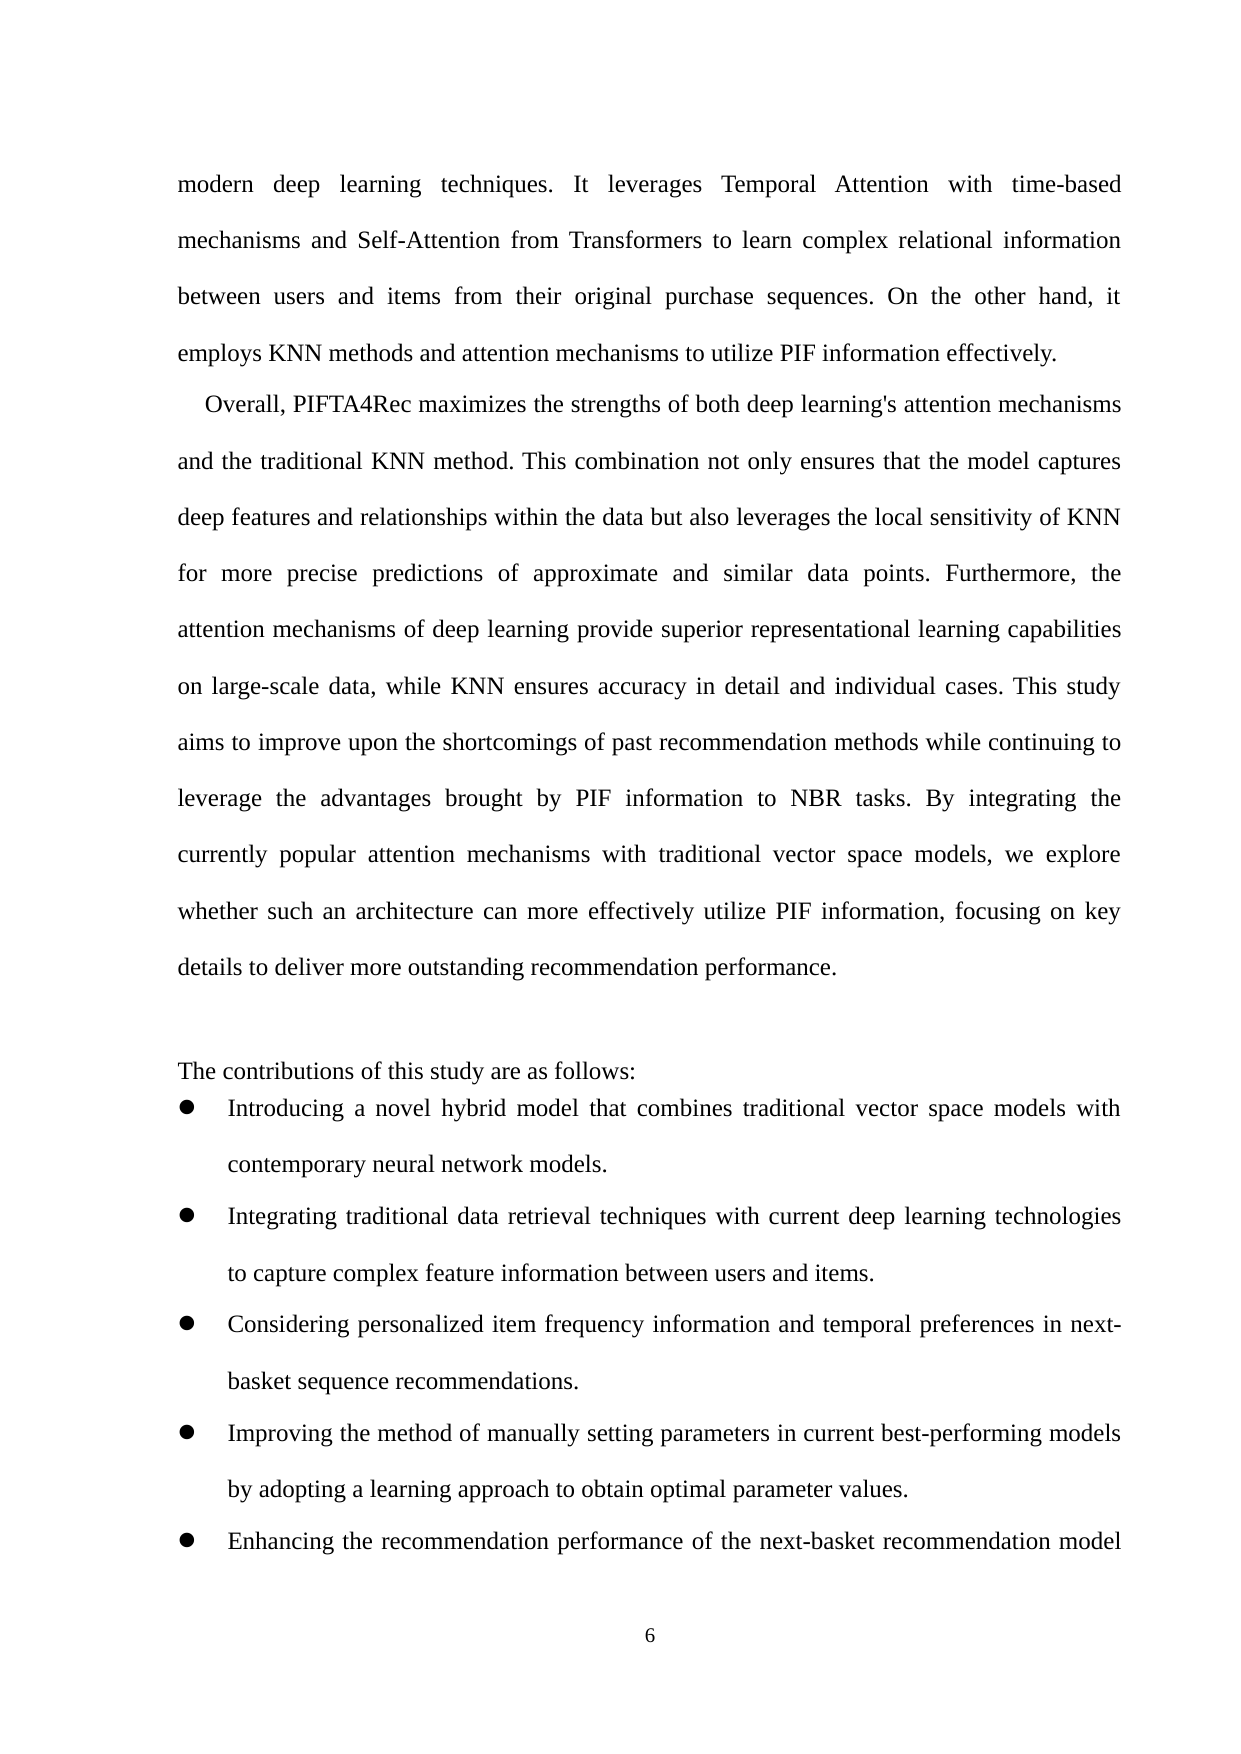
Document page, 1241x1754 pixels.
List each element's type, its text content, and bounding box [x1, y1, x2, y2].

list Introducing a novel hybrid model that combines traditional vector space models with contemporary neural network models. [177, 1089, 1122, 1183]
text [177, 164, 1122, 371]
list Integrating traditional data retrieval techniques with current deep learning technologies to capture complex feature information between users and items. [177, 1197, 1122, 1291]
text The contributions of this study are as follows: [177, 1051, 1122, 1089]
text Overall, PIFTA4Rec maximizes the strengths of both deep learning's attention mechanisms and the traditional KNN method. This combination not only ensures that the model captures deep features and relationships within the data but also leverages the local sensitivity of KNN for more precise predictions of approximate and similar data points. Furthermore, the attention mechanisms of deep learning provide superior representational learning capabilities on large-scale data, while KNN ensures accuracy in detail and individual cases. This study aims to improve upon the shortcomings of past recommendation methods while continuing to leverage the advantages brought by PIF information to NBR tasks. By integrating the currently popular attention mechanisms with traditional vector space models, we explore whether such an architecture can more effectively utilize PIF information, focusing on key details to deliver more outstanding recommendation performance. [177, 385, 1122, 985]
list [177, 1521, 1122, 1559]
list Improving the method of manually setting parameters in current best-performing models by adopting a learning approach to obtain optimal parameter values. [177, 1413, 1122, 1507]
list Considering personalized item frequency information and temporal preferences in next-basket sequence recommendations. [177, 1305, 1122, 1399]
